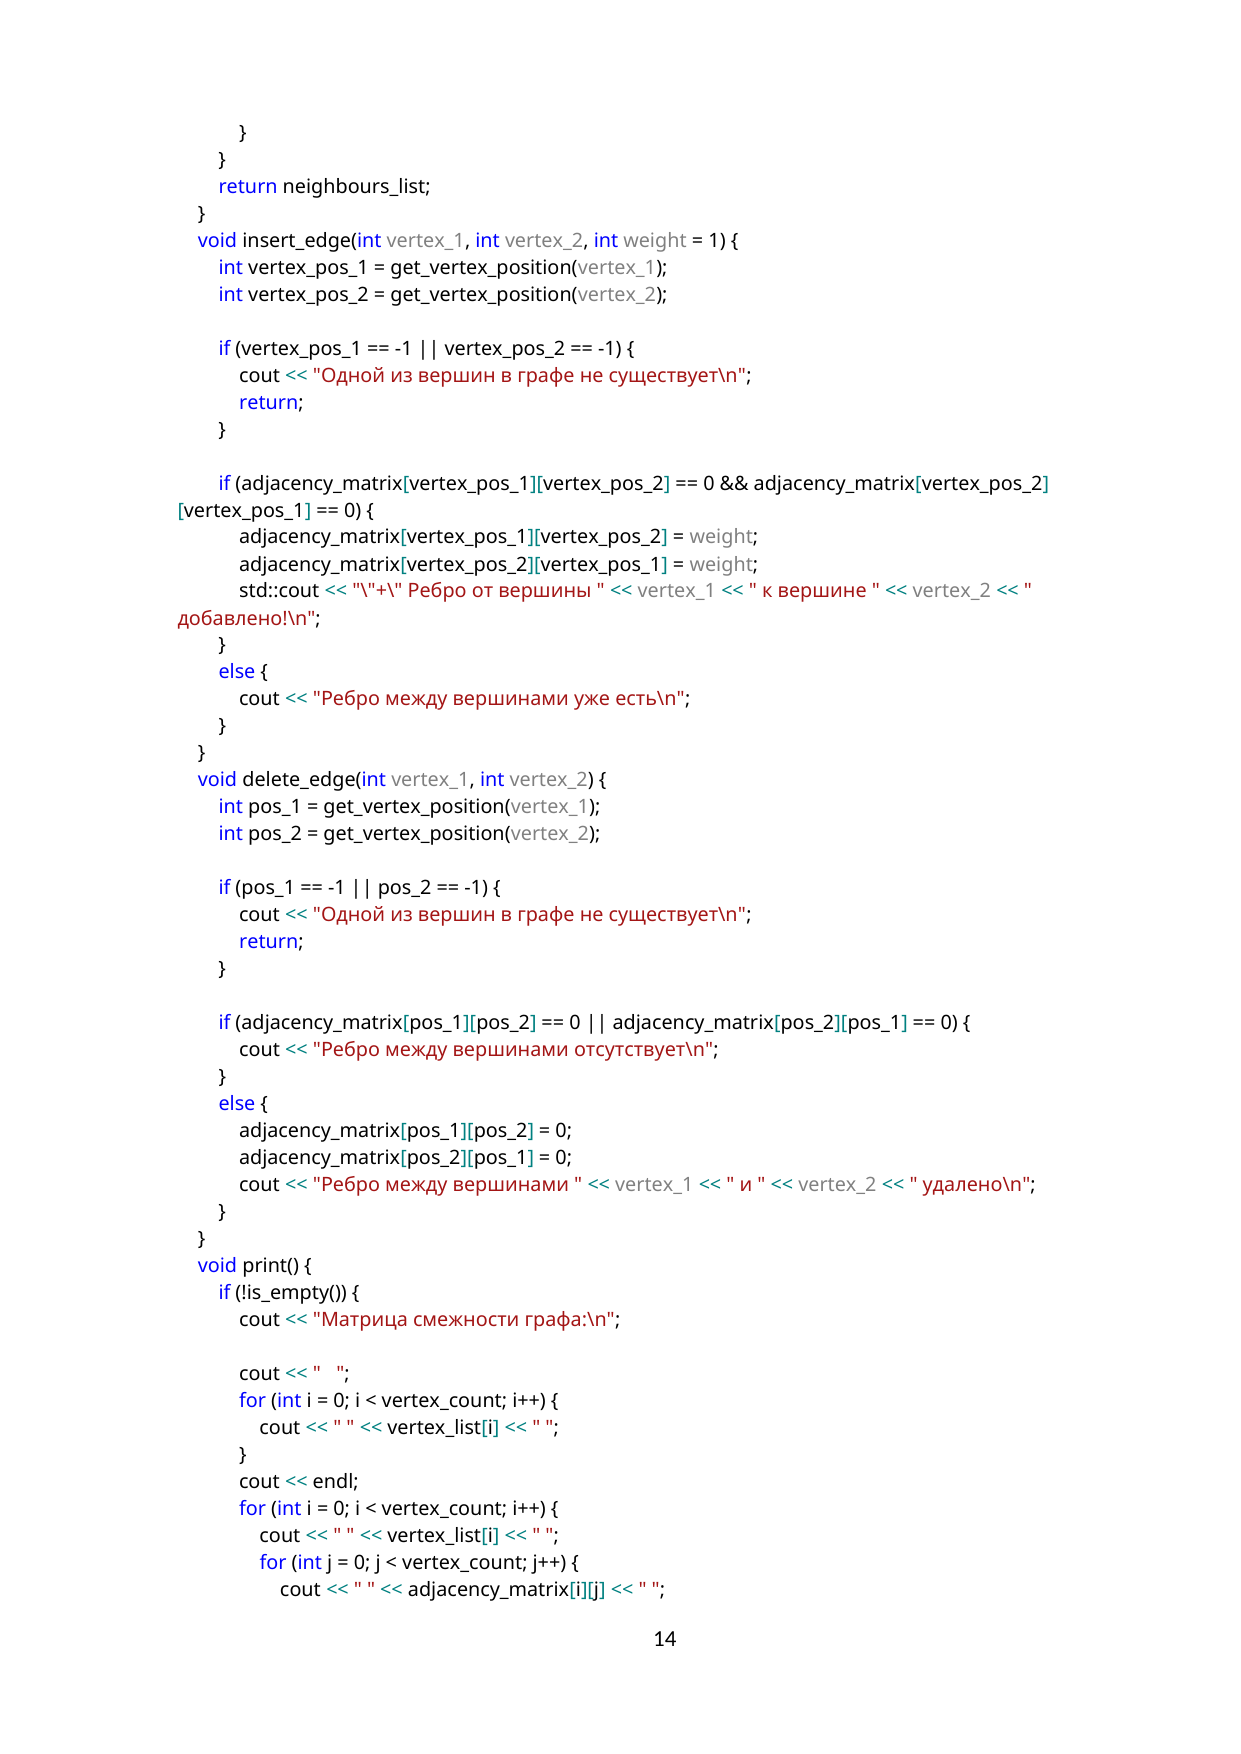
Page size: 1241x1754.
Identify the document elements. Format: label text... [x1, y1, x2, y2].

text cout << " "; [177, 1359, 1152, 1386]
text return neighbours_list; [177, 172, 1152, 199]
text } [177, 415, 1152, 442]
text void print() { [177, 1251, 1152, 1278]
text } [177, 145, 1152, 172]
text cout << " " << adjacency_matrix[i][j] << " "; [177, 1575, 1152, 1602]
text cout << "Одной из вершин в графе не существует\n"; [177, 901, 1152, 927]
text } [177, 954, 1152, 981]
text std::cout << "\"+\" Ребро от вершины " << vertex_1 << " к вершине " << vertex_2 << " добавлено!\n"; [177, 577, 1152, 631]
text if (!is_empty()) { [177, 1278, 1152, 1305]
text } [177, 1062, 1152, 1089]
text } [177, 118, 1152, 145]
text else { [177, 1089, 1152, 1116]
text if (pos_1 == -1 || pos_2 == -1) { [177, 873, 1152, 901]
text } [177, 631, 1152, 658]
text } [177, 1197, 1152, 1224]
text cout << "Ребро между вершинами уже есть\n"; [177, 685, 1152, 712]
text if (vertex_pos_1 == -1 || vertex_pos_2 == -1) { [177, 334, 1152, 361]
text cout << "Матрица смежности графа:\n"; [177, 1305, 1152, 1332]
text return; [177, 927, 1152, 954]
text } [177, 1224, 1152, 1251]
text cout << "Ребро между вершинами " << vertex_1 << " и " << vertex_2 << " удалено\n"; [177, 1170, 1152, 1197]
text } [177, 199, 1152, 226]
text adjacency_matrix[vertex_pos_2][vertex_pos_1] = weight; [177, 550, 1152, 577]
text } [177, 1440, 1152, 1467]
text int vertex_pos_2 = get_vertex_position(vertex_2); [177, 280, 1152, 307]
text cout << " " << vertex_list[i] << " "; [177, 1521, 1152, 1548]
text } [177, 739, 1152, 766]
text cout << "Одной из вершин в графе не существует\n"; [177, 361, 1152, 388]
text cout << " " << vertex_list[i] << " "; [177, 1413, 1152, 1440]
text if (adjacency_matrix[pos_1][pos_2] == 0 || adjacency_matrix[pos_2][pos_1] == 0) { [177, 1008, 1152, 1035]
text int pos_1 = get_vertex_position(vertex_1); [177, 793, 1152, 819]
text if (adjacency_matrix[vertex_pos_1][vertex_pos_2] == 0 && adjacency_matrix[vertex_pos_2][vertex_pos_1] == 0) { [177, 469, 1152, 523]
text int pos_2 = get_vertex_position(vertex_2); [177, 819, 1152, 847]
text int vertex_pos_1 = get_vertex_position(vertex_1); [177, 253, 1152, 280]
text adjacency_matrix[pos_1][pos_2] = 0; [177, 1116, 1152, 1143]
text void insert_edge(int vertex_1, int vertex_2, int weight = 1) { [177, 226, 1152, 253]
text void delete_edge(int vertex_1, int vertex_2) { [177, 766, 1152, 793]
text adjacency_matrix[vertex_pos_1][vertex_pos_2] = weight; [177, 523, 1152, 550]
text adjacency_matrix[pos_2][pos_1] = 0; [177, 1143, 1152, 1170]
text else { [177, 658, 1152, 685]
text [177, 1494, 1152, 1521]
text for (int j = 0; j < vertex_count; j++) { [177, 1548, 1152, 1575]
text } [177, 712, 1152, 739]
text for (int i = 0; i < vertex_count; i++) { [177, 1386, 1152, 1413]
text cout << endl; [177, 1467, 1152, 1494]
text cout << "Ребро между вершинами отсутствует\n"; [177, 1035, 1152, 1062]
text return; [177, 388, 1152, 415]
